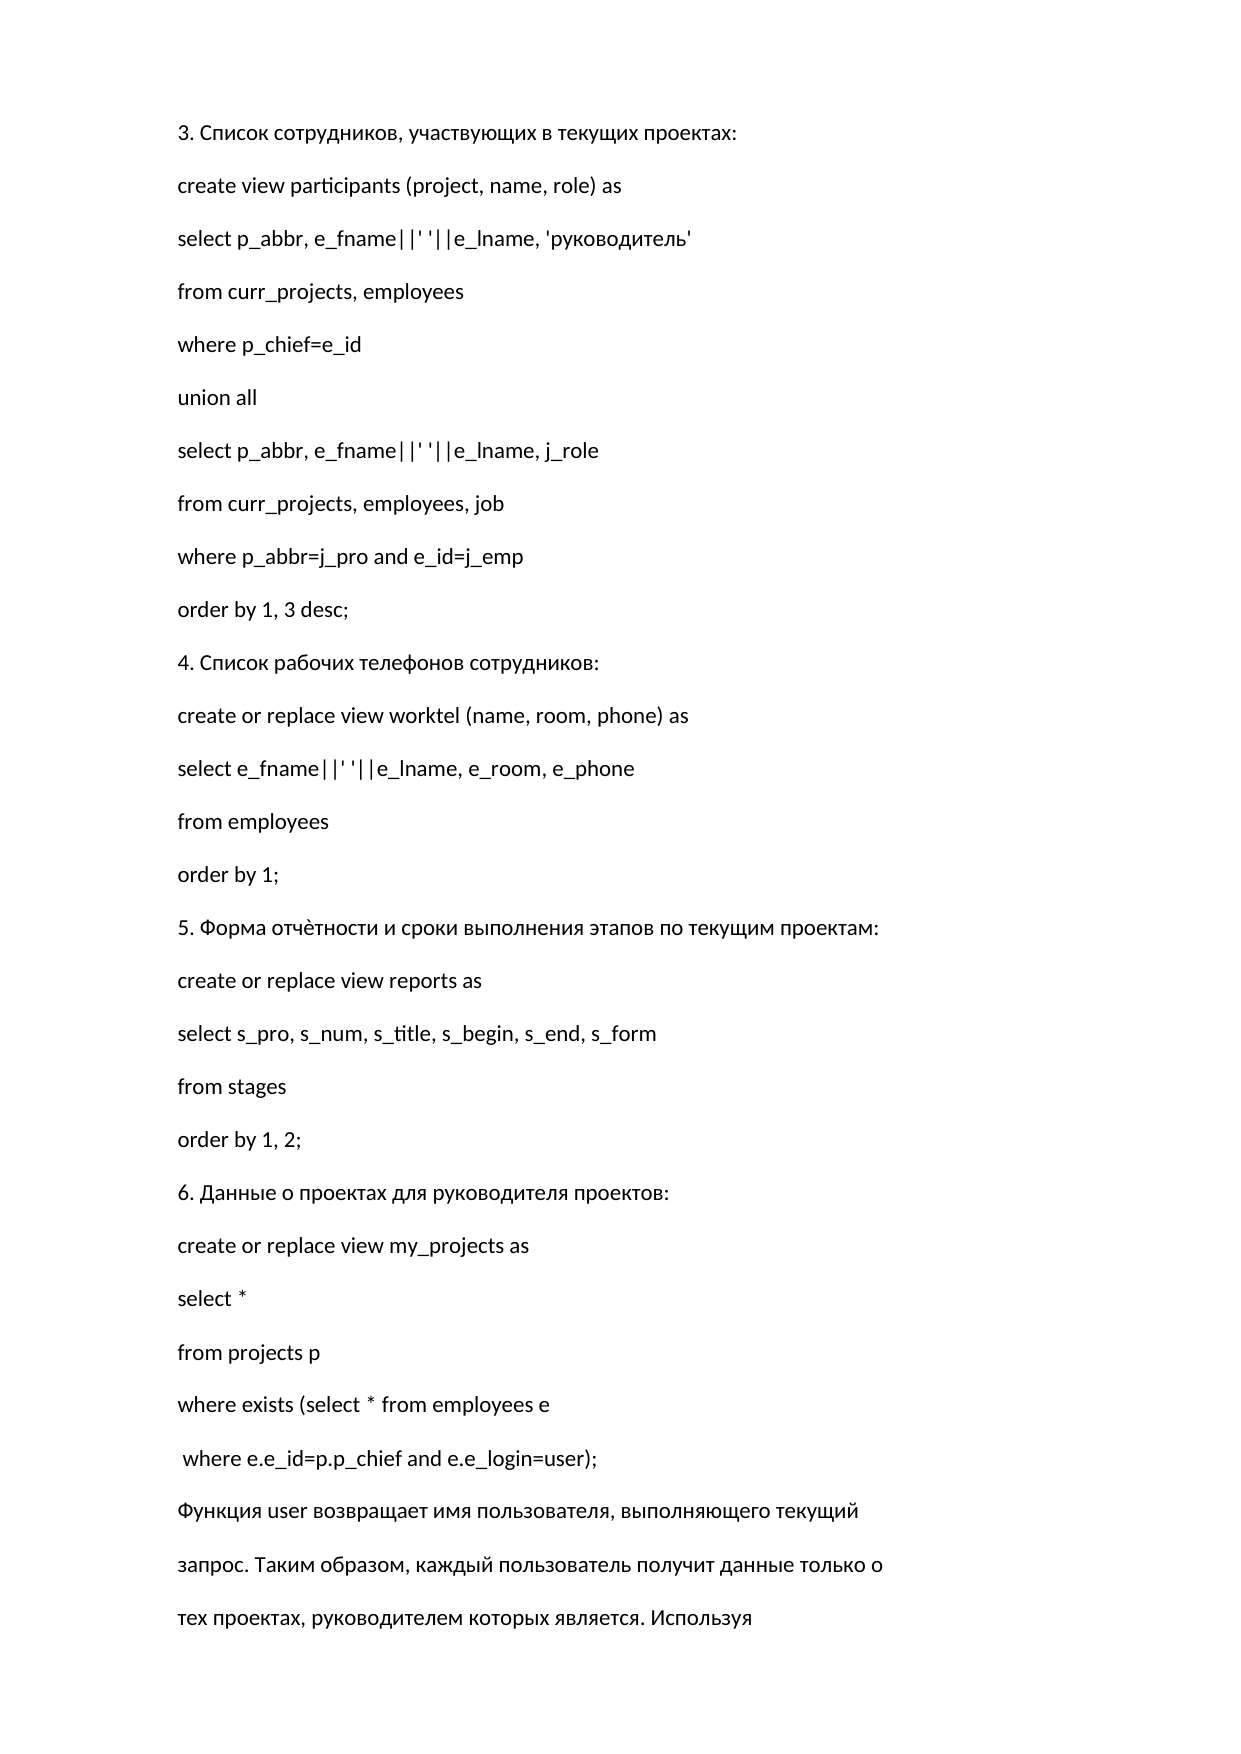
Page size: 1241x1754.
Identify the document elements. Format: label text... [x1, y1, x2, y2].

text create or replace view worktel (name, room, phone) as [177, 701, 1152, 729]
text from employees [177, 807, 1152, 835]
text where p_abbr=j_pro and e_id=j_emp [177, 542, 1152, 570]
text запрос. Таким образом, каждый пользователь получит данные только о [177, 1550, 1152, 1578]
text from projects p [177, 1338, 1152, 1366]
text Функция user возвращает имя пользователя, выполняющего текущий [177, 1497, 1152, 1525]
text select p_abbr, e_fname||' '||e_lname, j_role [177, 436, 1152, 464]
text 4. Список рабочих телефонов сотрудников: [177, 648, 1152, 676]
text create or replace view reports as [177, 966, 1152, 994]
text create or replace view my_projects as [177, 1232, 1152, 1259]
text select * [177, 1284, 1152, 1313]
text from curr_projects, employees, job [177, 489, 1152, 517]
text union all [177, 383, 1152, 411]
text 5. Форма отчѐтности и сроки выполнения этапов по текущим проектам: [177, 913, 1152, 941]
text order by 1, 3 desc; [177, 595, 1152, 623]
text where exists (select * from employees e [177, 1391, 1152, 1419]
text order by 1; [177, 860, 1152, 888]
text 3. Список сотрудников, участвующих в текущих проектах: [177, 118, 1152, 146]
text where e.e_id=p.p_chief and e.e_login=user); [177, 1444, 1152, 1472]
text select p_abbr, e_fname||' '||e_lname, 'руководитель' [177, 224, 1152, 252]
text create view participants (project, name, role) as [177, 171, 1152, 199]
text select s_pro, s_num, s_title, s_begin, s_end, s_form [177, 1019, 1152, 1047]
text where p_chief=e_id [177, 330, 1152, 358]
text from stages [177, 1072, 1152, 1101]
text order by 1, 2; [177, 1126, 1152, 1153]
text тех проектах, руководителем которых является. Используя [177, 1603, 1152, 1631]
text from curr_projects, employees [177, 277, 1152, 305]
text 6. Данные о проектах для руководителя проектов: [177, 1178, 1152, 1207]
text select e_fname||' '||e_lname, e_room, e_phone [177, 754, 1152, 782]
